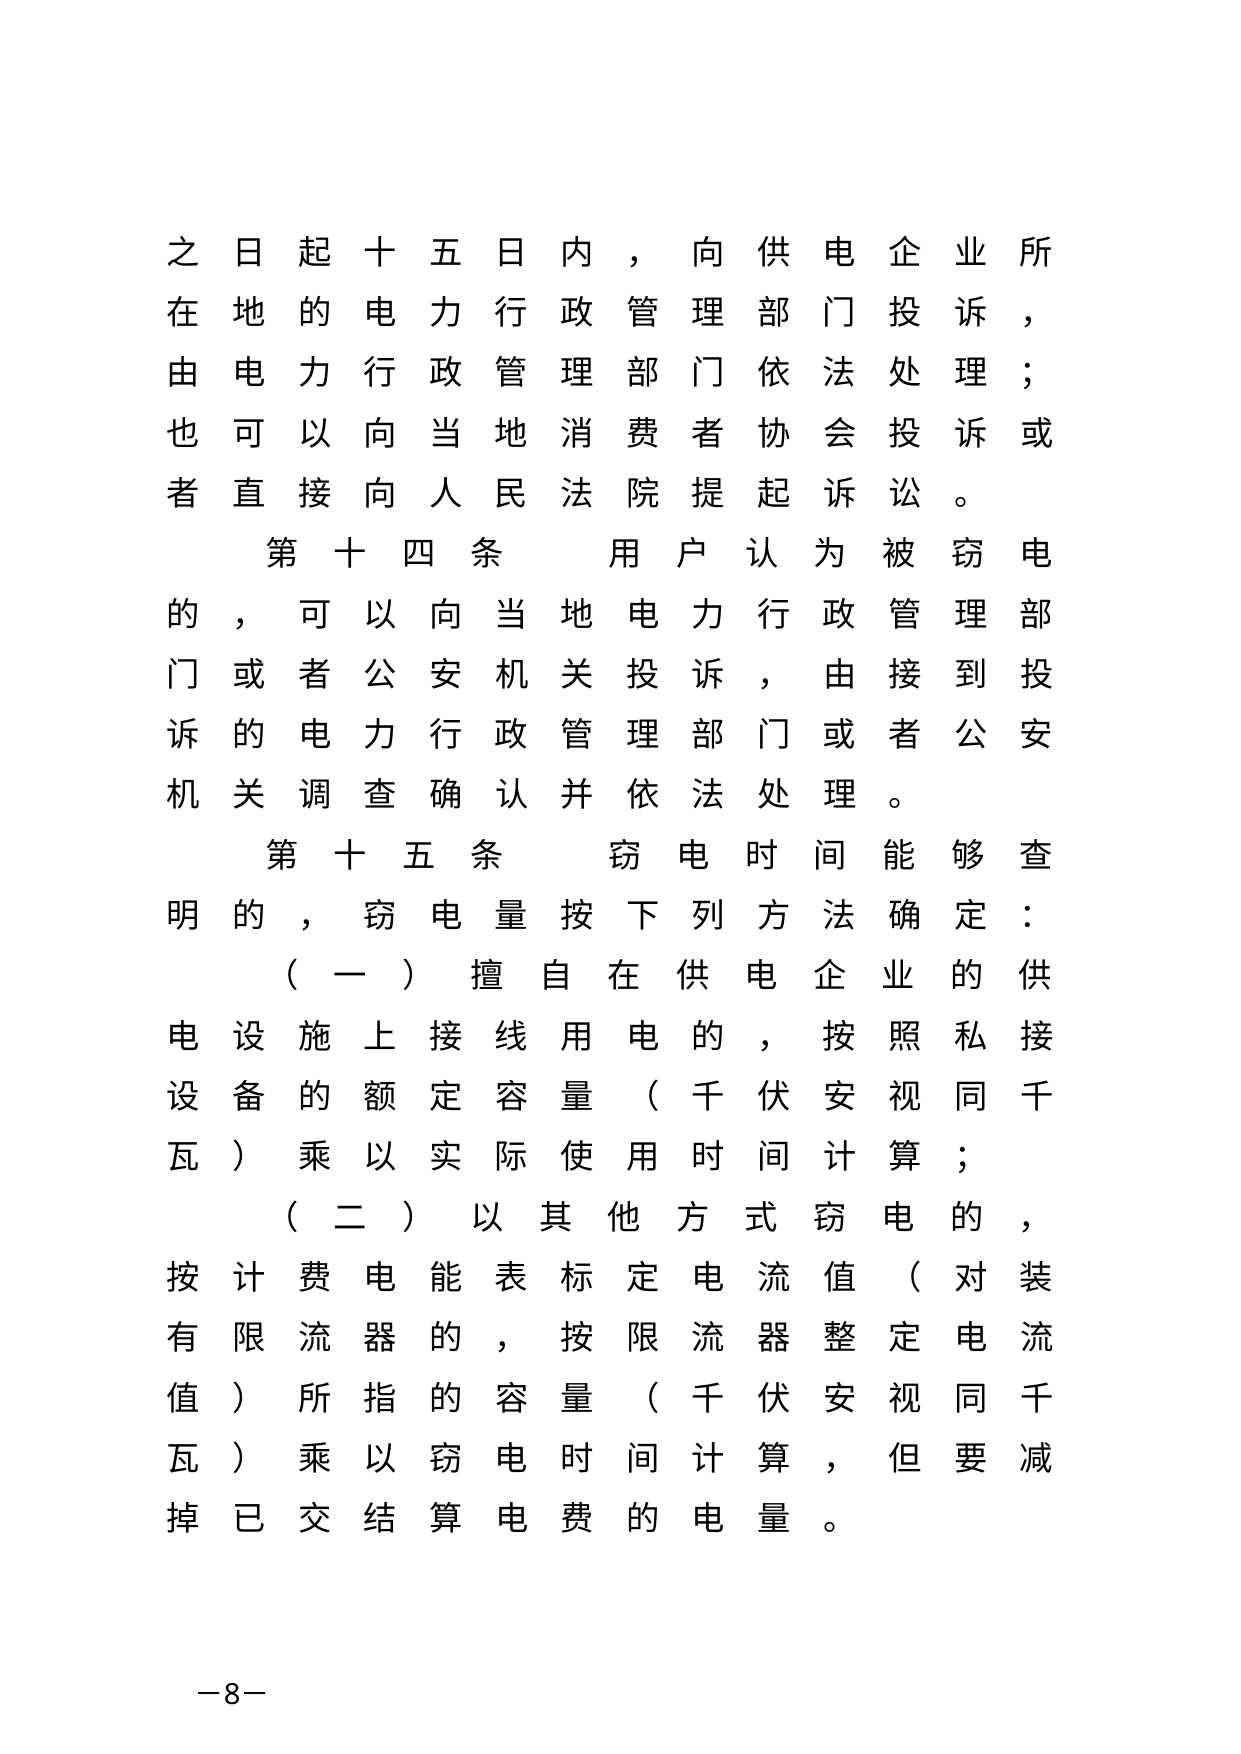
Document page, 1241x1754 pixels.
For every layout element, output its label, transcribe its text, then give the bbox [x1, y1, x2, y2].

text 第十四条 用户认为被窃电的，可以向当地电力行政管理部门或者公安机关投诉，由接到投诉的电力行政管理部门或者公安机关调查确认并依法处理。 [167, 521, 1085, 822]
text （二）以其他方式窃电的，按计费电能表标定电流值（对装有限流器的，按限流器整定电流值）所指的容量（千伏安视同千瓦）乘以窃电时间计算，但要减掉已交结算电费的电量。 [167, 1184, 1085, 1546]
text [167, 219, 1085, 521]
text （一）擅自在供电企业的供电设施上接线用电的，按照私接设备的额定容量（千伏安视同千瓦）乘以实际使用时间计算； [167, 943, 1085, 1184]
text 第十五条 窃电时间能够查明的，窃电量按下列方法确定： [167, 822, 1085, 943]
